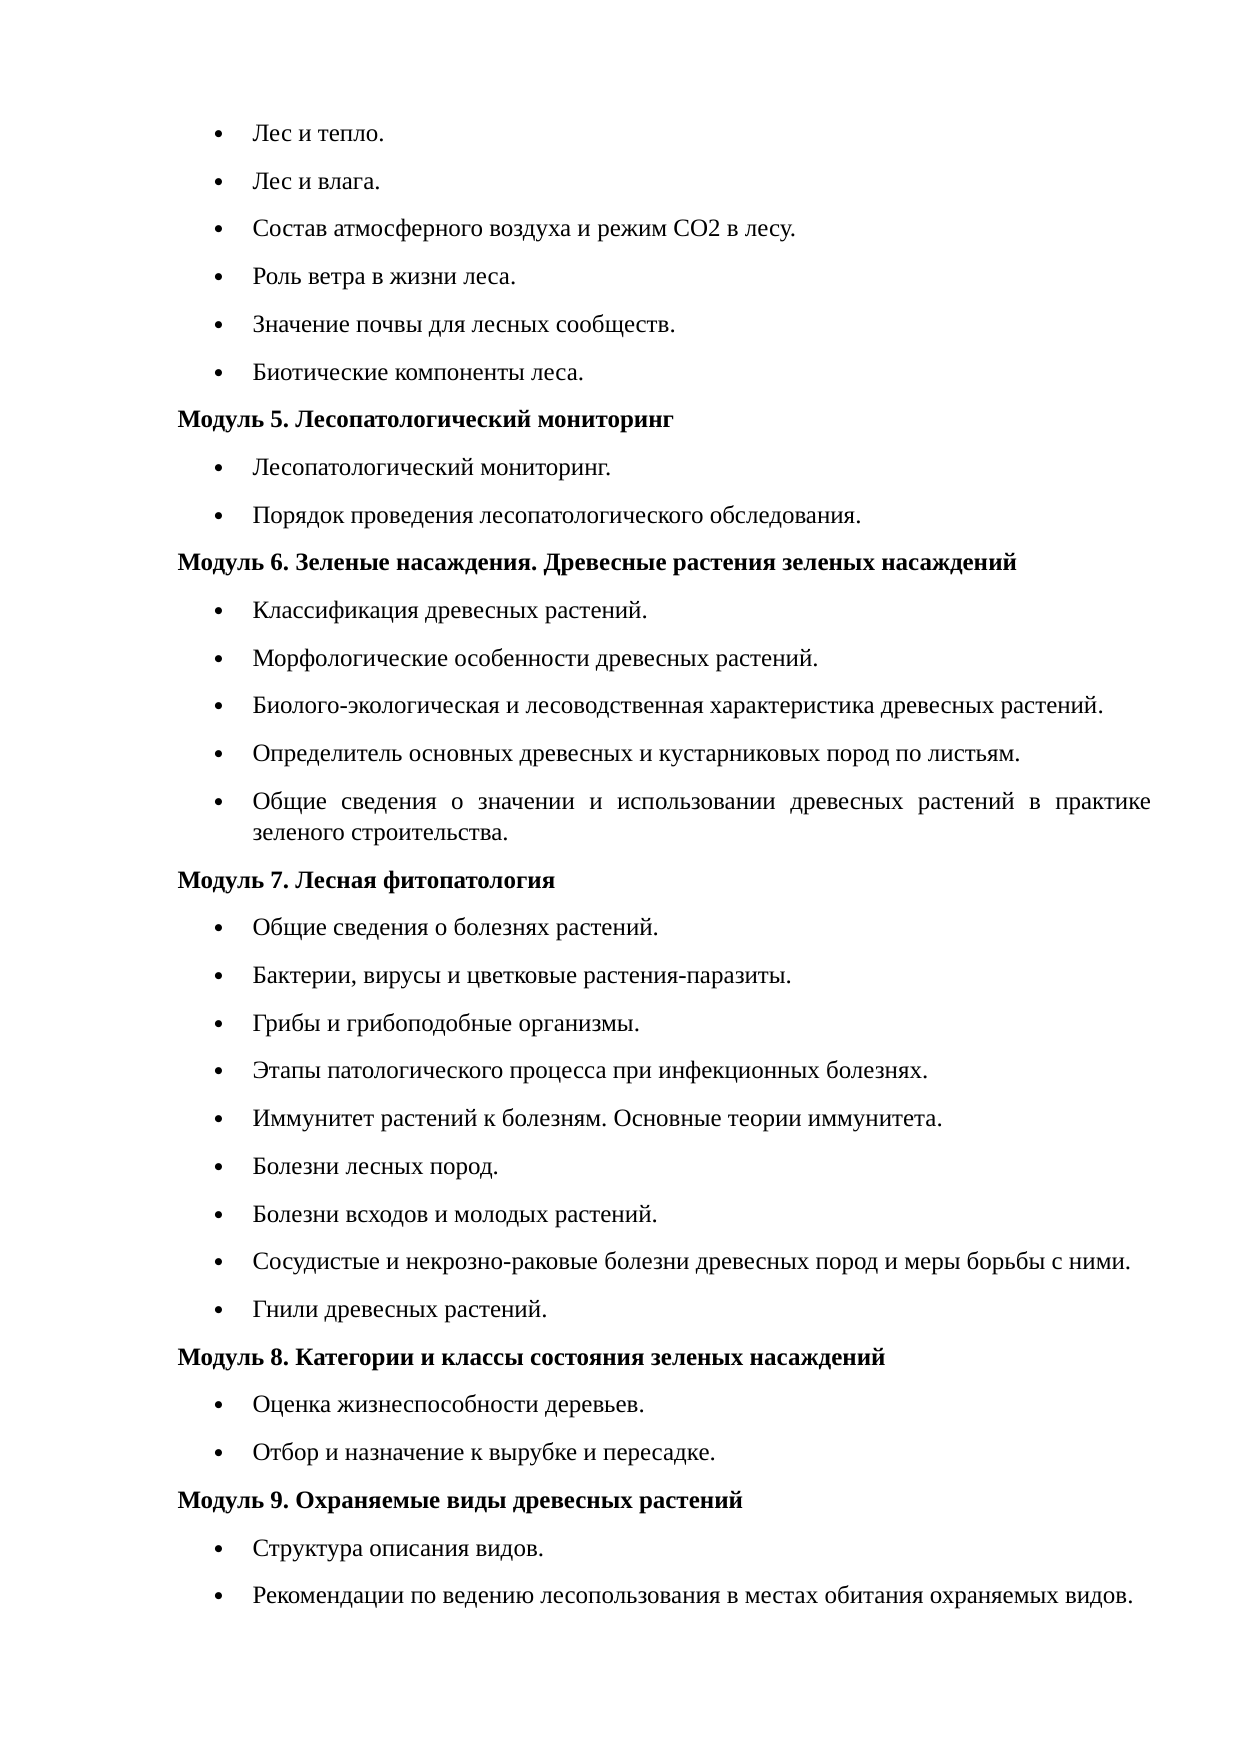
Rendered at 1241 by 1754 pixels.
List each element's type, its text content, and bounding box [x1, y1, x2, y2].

list Оценка жизнеспособности деревьев. [215, 1389, 1152, 1418]
list Морфологические особенности древесных растений. [215, 643, 1152, 672]
list Отбор и назначение к вырубке и пересадке. [215, 1437, 1152, 1466]
list Болезни лесных пород. [215, 1151, 1152, 1180]
text Модуль 5. Лесопатологический мониторинг [177, 404, 1152, 433]
list Общие сведения о значении и использовании древесных растений в практике зеленого строительства. [215, 786, 1152, 846]
list Роль ветра в жизни леса. [215, 261, 1152, 290]
list Лес и влага. [215, 166, 1152, 194]
list Лес и тепло. [215, 118, 1152, 147]
list Биолого-экологическая и лесоводственная характеристика древесных растений. [215, 691, 1152, 719]
text Модуль 8. Категории и классы состояния зеленых насаждений [177, 1342, 1152, 1371]
list Значение почвы для лесных сообществ. [215, 309, 1152, 338]
list Структура описания видов. [215, 1533, 1152, 1561]
list Классификация древесных растений. [215, 595, 1152, 624]
list Биотические компоненты леса. [215, 357, 1152, 385]
list Этапы патологического процесса при инфекционных болезнях. [215, 1056, 1152, 1084]
list Сосудистые и некрозно-раковые болезни древесных пород и меры борьбы с ними. [215, 1246, 1152, 1275]
list Иммунитет растений к болезням. Основные теории иммунитета. [215, 1103, 1152, 1132]
list Определитель основных древесных и кустарниковых пород по листьям. [215, 738, 1152, 767]
list Бактерии, вирусы и цветковые растения-паразиты. [215, 960, 1152, 989]
list Лесопатологический мониторинг. [215, 452, 1152, 481]
list Гнили древесных растений. [215, 1294, 1152, 1323]
text Модуль 9. Охраняемые виды древесных растений [177, 1485, 1152, 1514]
list Грибы и грибоподобные организмы. [215, 1008, 1152, 1037]
list Состав атмосферного воздуха и режим СО2 в лесу. [215, 213, 1152, 242]
text Модуль 7. Лесная фитопатология [177, 865, 1152, 893]
list Болезни всходов и молодых растений. [215, 1199, 1152, 1227]
list Общие сведения о болезнях растений. [215, 912, 1152, 941]
list Порядок проведения лесопатологического обследования. [215, 500, 1152, 528]
list Рекомендации по ведению лесопользования в местах обитания охраняемых видов. [215, 1580, 1152, 1609]
text Модуль 6. Зеленые насаждения. Древесные растения зеленых насаждений [177, 547, 1152, 576]
